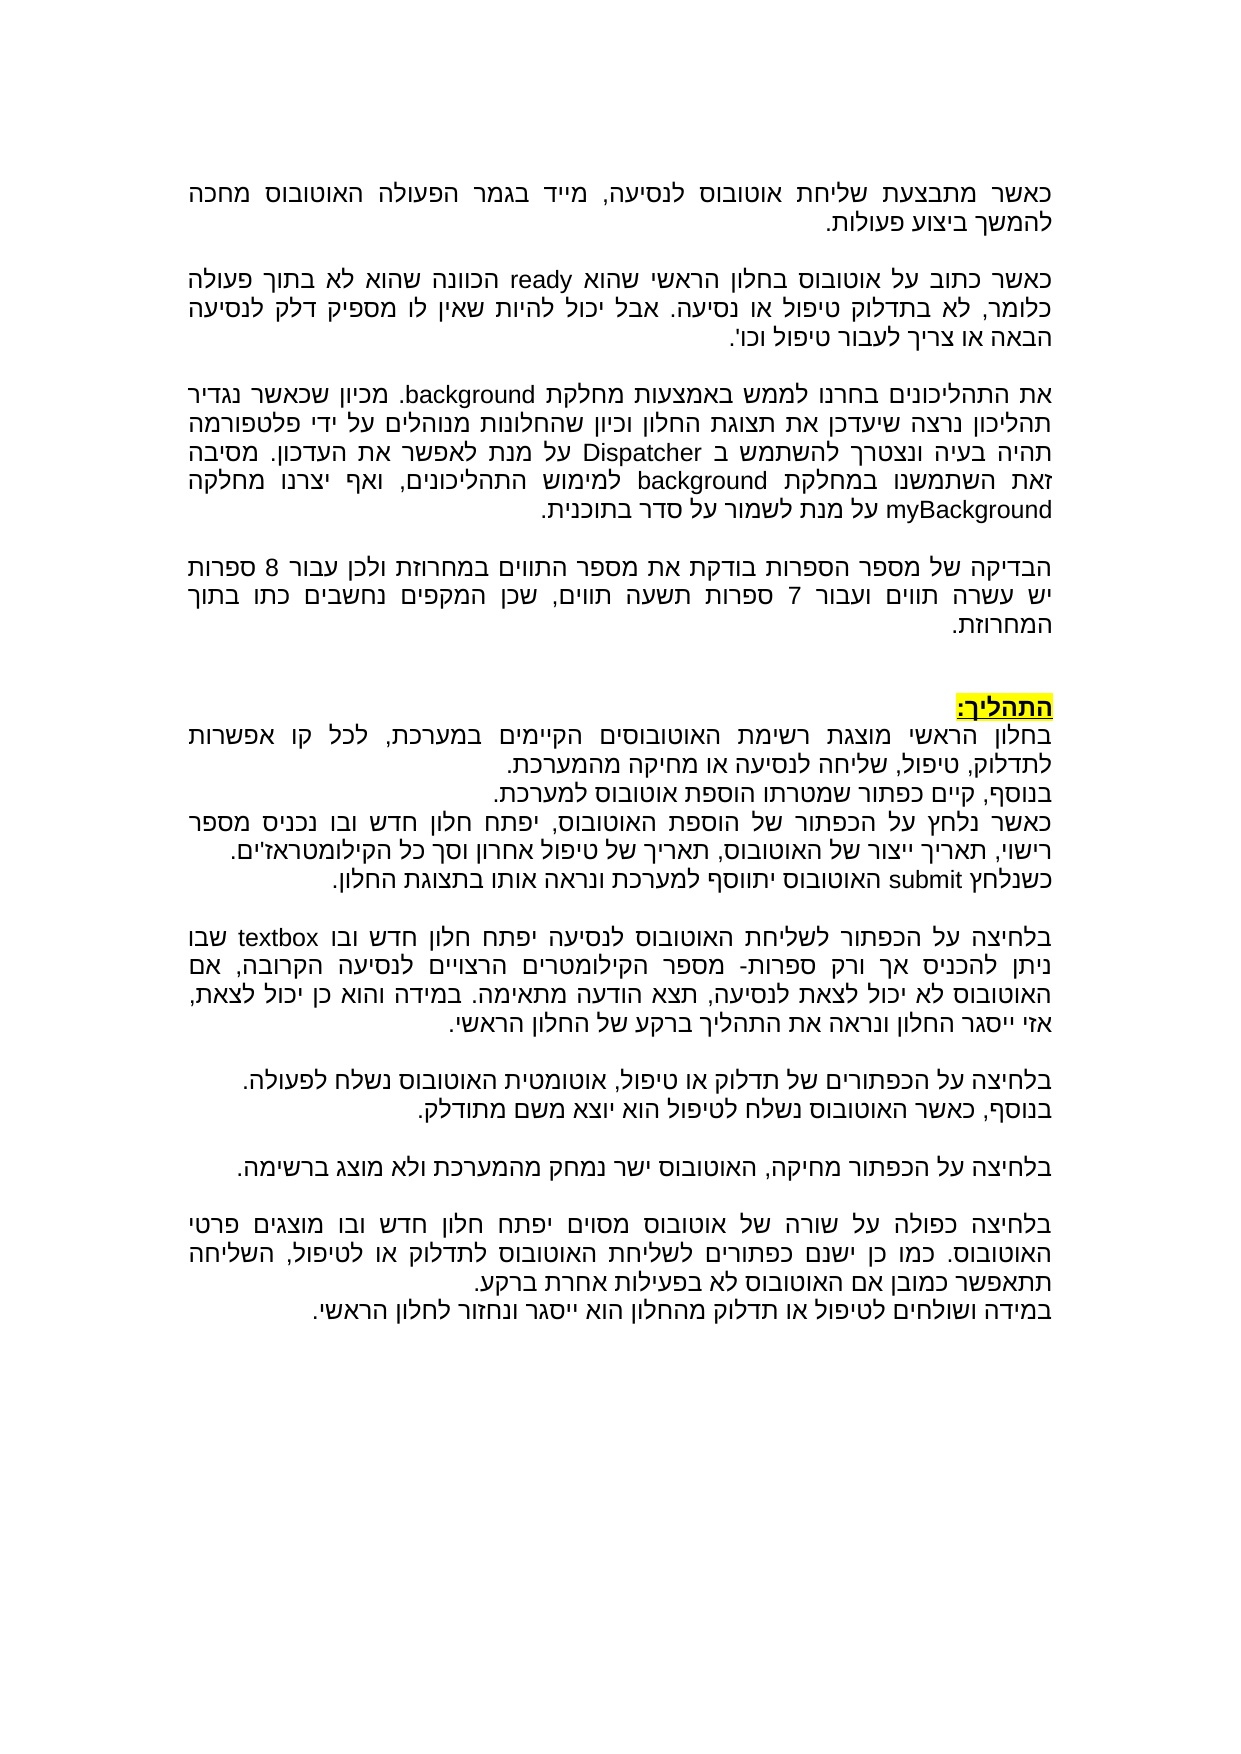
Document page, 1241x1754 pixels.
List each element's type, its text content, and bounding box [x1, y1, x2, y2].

text בנוסף, כאשר האוטובוס נשלח לטיפול הוא יוצא משם מתודלק. [187, 1095, 1053, 1124]
text בלחיצה כפולה על שורה של אוטובוס מסוים יפתח חלון חדש ובו מוצגים פרטי האוטובוס. כמו כן ישנם כפתורים לשליחת האוטובוס לתדלוק או לטיפול, השליחה תתאפשר כמובן אם האוטובוס לא בפעילות אחרת ברקע. [187, 1210, 1053, 1296]
text בנוסף, קיים כפתור שמטרתו הוספת אוטובוס למערכת. [187, 779, 1053, 807]
text התהליך: [187, 692, 1053, 721]
text במידה ושולחים לטיפול או תדלוק מהחלון הוא ייסגר ונחזור לחלון הראשי. [187, 1296, 1053, 1325]
text את התהליכונים בחרנו לממש באמצעות מחלקת background. מכיון שכאשר נגדיר תהליכון נרצה שיעדכן את תצוגת החלון וכיון שהחלונות מנוהלים על ידי פלטפורמה תהיה בעיה ונצטרך להשתמש ב Dispatcher על מנת לאפשר את העדכון. מסיבה זאת השתמשנו במחלקת background למימוש התהליכונים, ואף יצרנו מחלקה myBackground על מנת לשמור על סדר בתוכנית. [187, 380, 1053, 524]
text כשנלחץ submit האוטובוס יתווסף למערכת ונראה אותו בתצוגת החלון. [187, 865, 1053, 894]
text בחלון הראשי מוצגת רשימת האוטובוסים הקיימים במערכת, לכל קו אפשרות לתדלוק, טיפול, שליחה לנסיעה או מחיקה מהמערכת. [187, 721, 1053, 779]
text בלחיצה על הכפתור לשליחת האוטובוס לנסיעה יפתח חלון חדש ובו textbox שבו ניתן להכניס אך ורק ספרות- מספר הקילומטרים הרצויים לנסיעה הקרובה, אם האוטובוס לא יכול לצאת לנסיעה, תצא הודעה מתאימה. במידה והוא כן יכול לצאת, אזי ייסגר החלון ונראה את התהליך ברקע של החלון הראשי. [187, 922, 1053, 1037]
text הבדיקה של מספר הספרות בודקת את מספר התווים במחרוזת ולכן עבור 8 ספרות יש עשרה תווים ועבור 7 ספרות תשעה תווים, שכן המקפים נחשבים כתו בתוך המחרוזת. [187, 552, 1053, 639]
text בלחיצה על הכפתורים של תדלוק או טיפול, אוטומטית האוטובוס נשלח לפעולה. [187, 1066, 1053, 1095]
text בלחיצה על הכפתור מחיקה, האוטובוס ישר נמחק מהמערכת ולא מוצג ברשימה. [187, 1152, 1053, 1181]
text כאשר כתוב על אוטובוס בחלון הראשי שהוא ready הכוונה שהוא לא בתוך פעולה כלומר, לא בתדלוק טיפול או נסיעה. אבל יכול להיות שאין לו מספיק דלק לנסיעה הבאה או צריך לעבור טיפול וכו'. [187, 265, 1053, 351]
text כאשר מתבצעת שליחת אוטובוס לנסיעה, מייד בגמר הפעולה האוטובוס מחכה להמשך ביצוע פעולות. [187, 179, 1053, 236]
text כאשר נלחץ על הכפתור של הוספת האוטובוס, יפתח חלון חדש ובו נכניס מספר רישוי, תאריך ייצור של האוטובוס, תאריך של טיפול אחרון וסך כל הקילומטראז'ים. [187, 807, 1053, 865]
